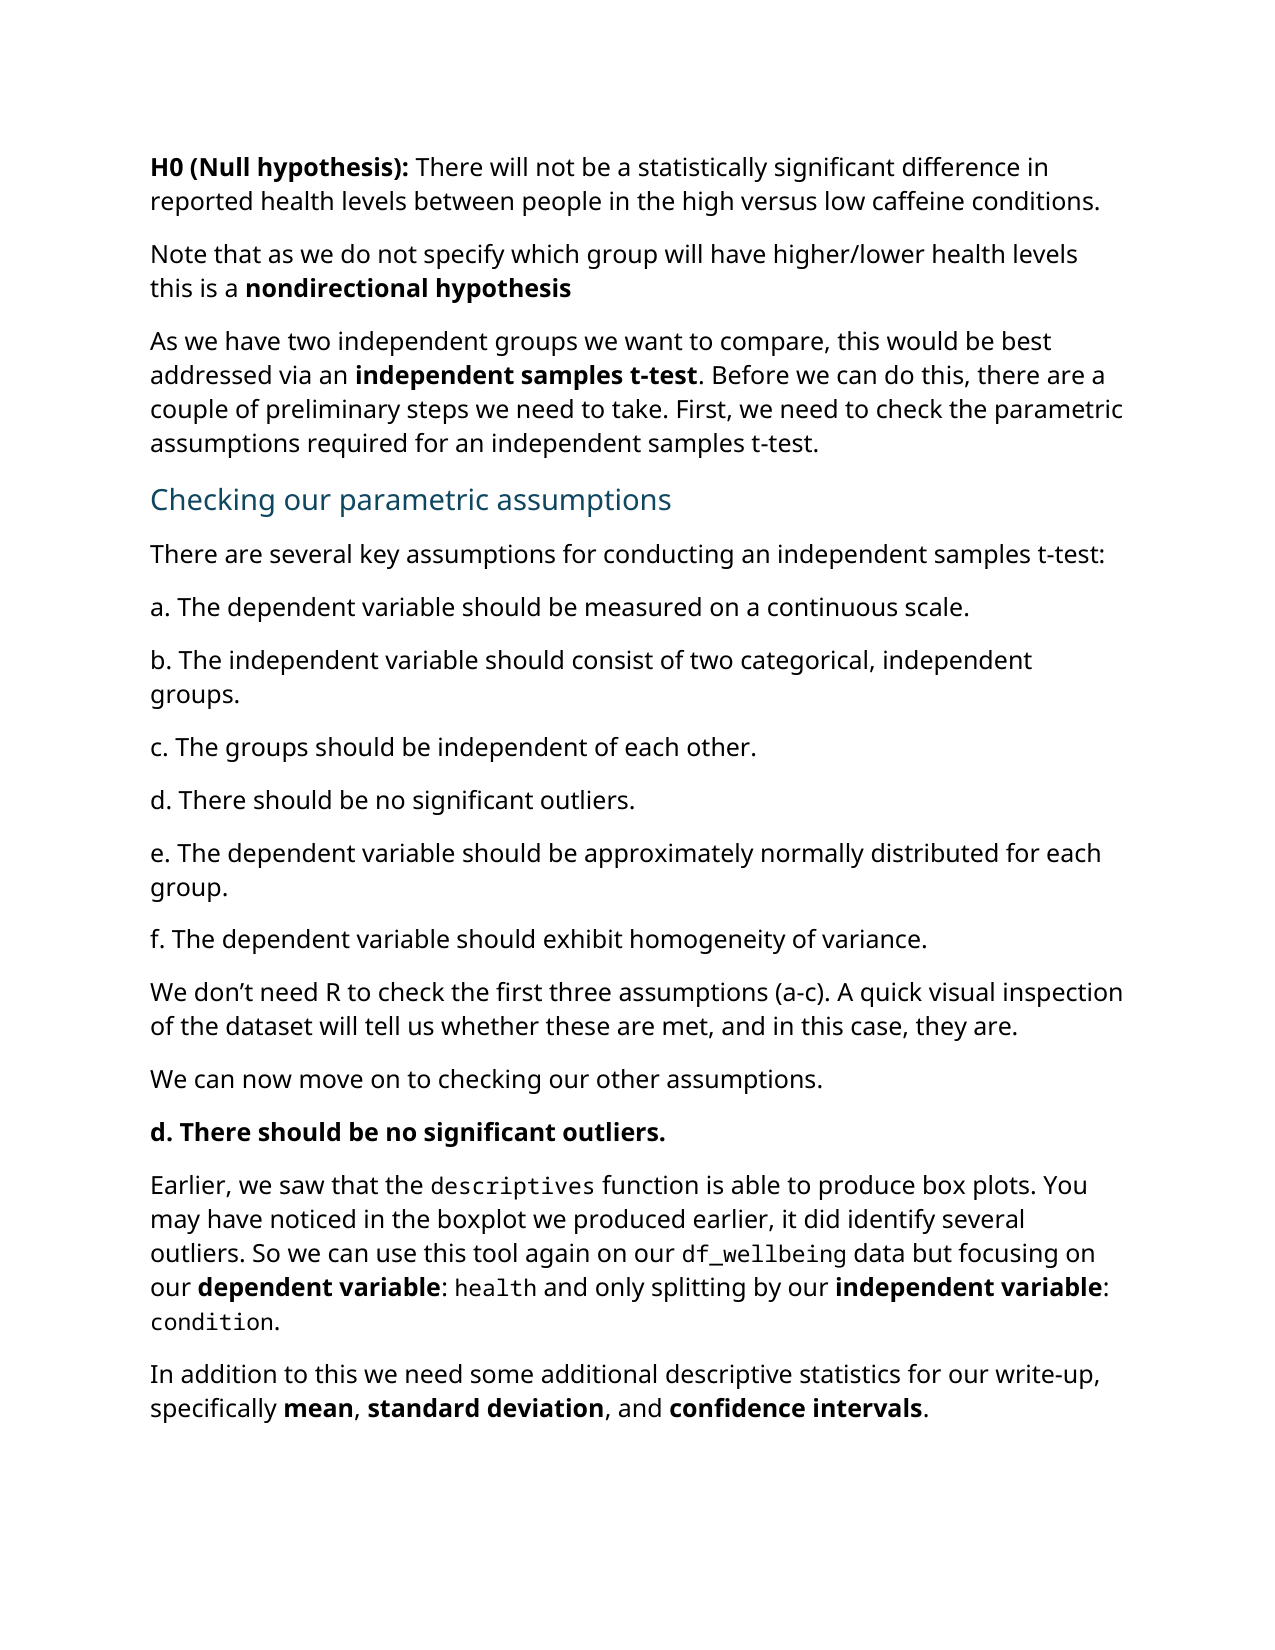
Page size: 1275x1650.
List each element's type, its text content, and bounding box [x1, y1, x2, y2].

text We can now move on to checking our other assumptions. [150, 1062, 1125, 1096]
text Earlier, we saw that the descriptives function is able to produce box plots. You may have noticed in the boxplot we produced earlier, it did identify several outliers. So we can use this tool again on our df_wellbeing data but focusing on our dependent variable: health and only splitting by our independent variable: condition. [150, 1167, 1125, 1338]
text c. The groups should be independent of each other. [150, 730, 1125, 764]
text In addition to this we need some additional descriptive statistics for our write-up, specifically mean, standard deviation, and confidence intervals. [150, 1357, 1125, 1425]
text d. There should be no significant outliers. [150, 782, 1125, 817]
subtitle Checking our parametric assumptions [150, 479, 1125, 518]
text Note that as we do not specify which group will have higher/lower health levels this is a nondirectional hypothesis [150, 237, 1125, 305]
text e. The dependent variable should be approximately normally distributed for each group. [150, 835, 1125, 903]
text We don’t need R to check the first three assumptions (a-c). A quick visual inspection of the dataset will tell us whether these are met, and in this case, they are. [150, 975, 1125, 1043]
text d. There should be no significant outliers. [150, 1115, 1125, 1149]
text b. The independent variable should consist of two categorical, independent groups. [150, 643, 1125, 711]
text H0 (Null hypothesis): There will not be a statistically significant difference in reported health levels between people in the high versus low caffeine conditions. [150, 150, 1125, 218]
text As we have two independent groups we want to compare, this would be best addressed via an independent samples t-test. Before we can do this, there are a couple of preliminary steps we need to take. First, we need to check the parametric assumptions required for an independent samples t-test. [150, 324, 1125, 460]
text There are several key assumptions for conducting an independent samples t-test: [150, 537, 1125, 571]
text a. The dependent variable should be measured on a continuous scale. [150, 590, 1125, 624]
text f. The dependent variable should exhibit homogeneity of variance. [150, 922, 1125, 956]
